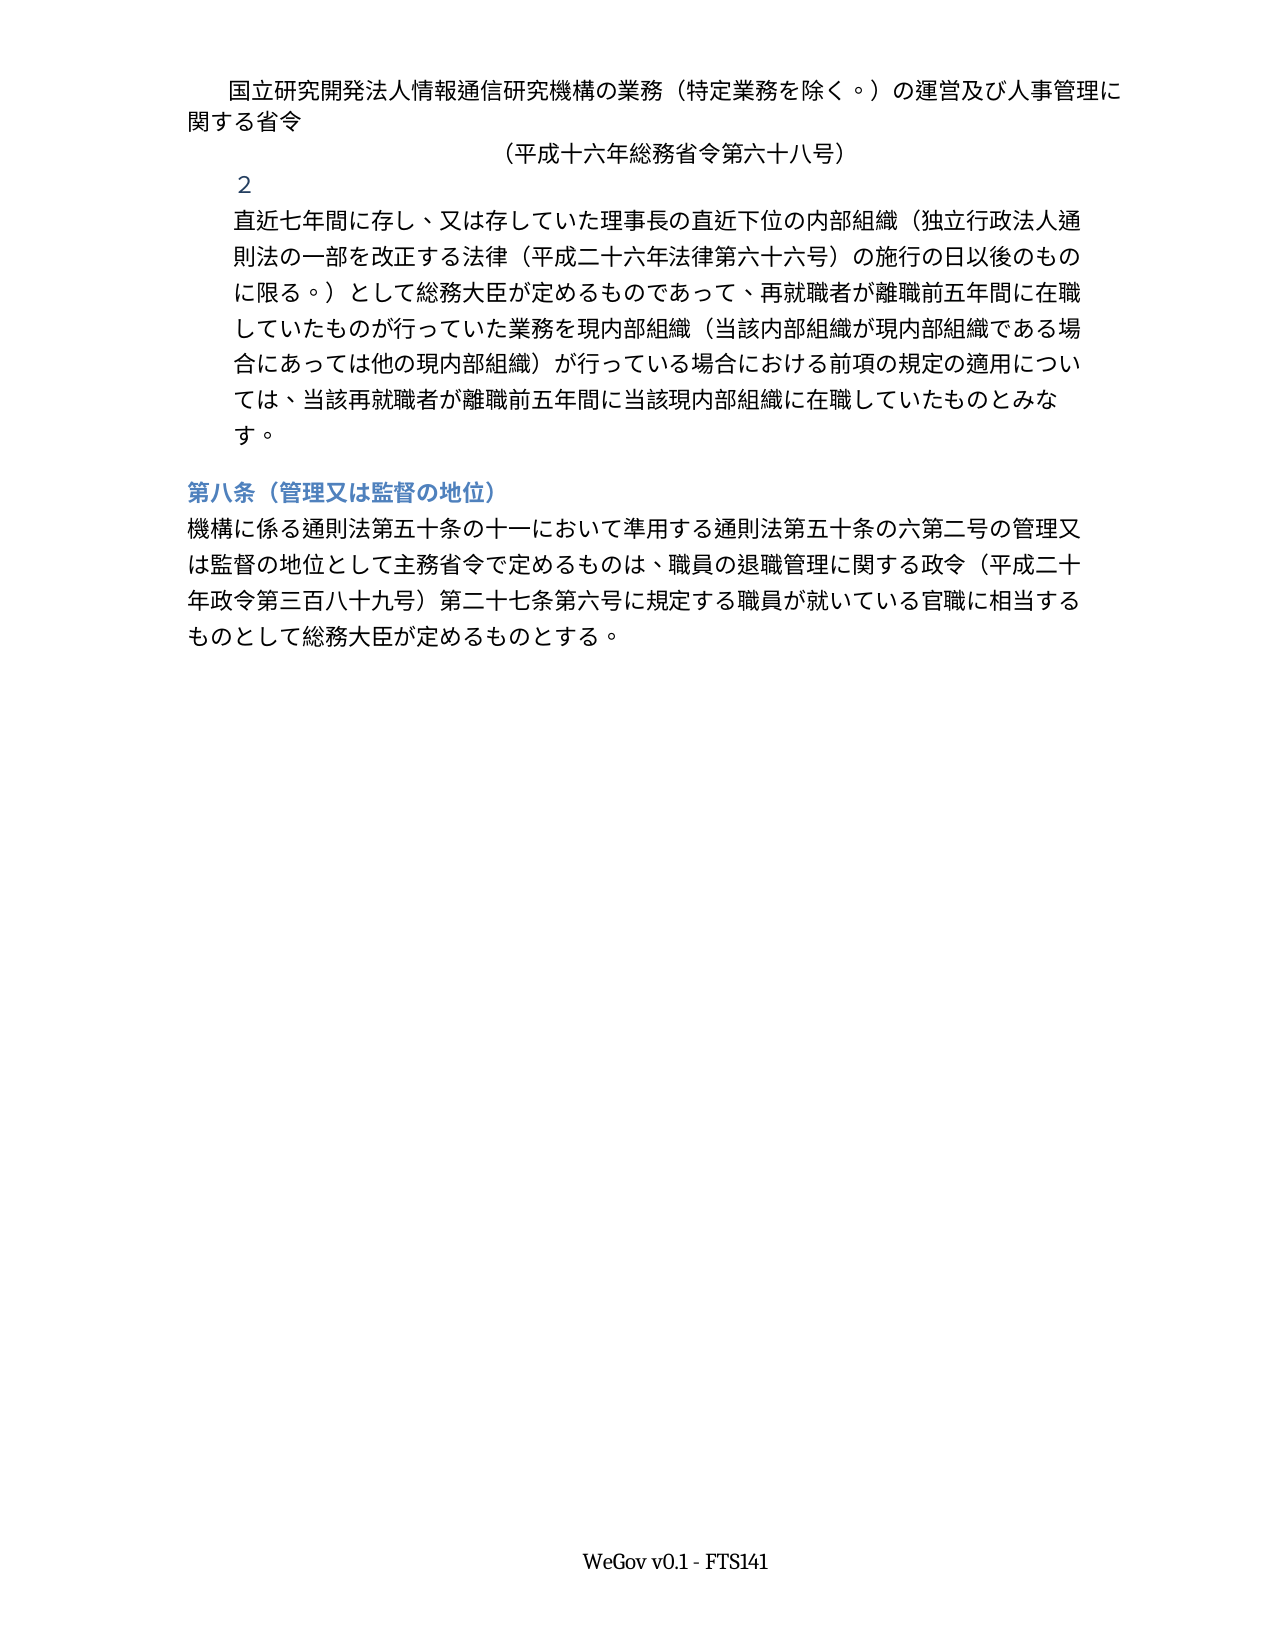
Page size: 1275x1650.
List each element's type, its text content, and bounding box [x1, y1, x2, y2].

subtitle 第八条（管理又は監督の地位） [187, 477, 1087, 508]
text 直近七年間に存し、又は存していた理事長の直近下位の内部組織（独立行政法人通則法の一部を改正する法律（平成二十六年法律第六十六号）の施行の日以後のものに限る。）として総務大臣が定めるものであって、再就職者が離職前五年間に在職していたものが行っていた業務を現内部組織（当該内部組織が現内部組織である場合にあっては他の現内部組織）が行っている場合における前項の規定の適用については、当該再就職者が離職前五年間に当該現内部組織に在職していたものとみなす。 [233, 205, 1087, 452]
text 機構に係る通則法第五十条の十一において準用する通則法第五十条の六第二号の管理又は監督の地位として主務省令で定めるものは、職員の退職管理に関する政令（平成二十年政令第三百八十九号）第二十七条第六号に規定する職員が就いている官職に相当するものとして総務大臣が定めるものとする。 [187, 513, 1087, 652]
subtitle ２ [233, 169, 1087, 200]
